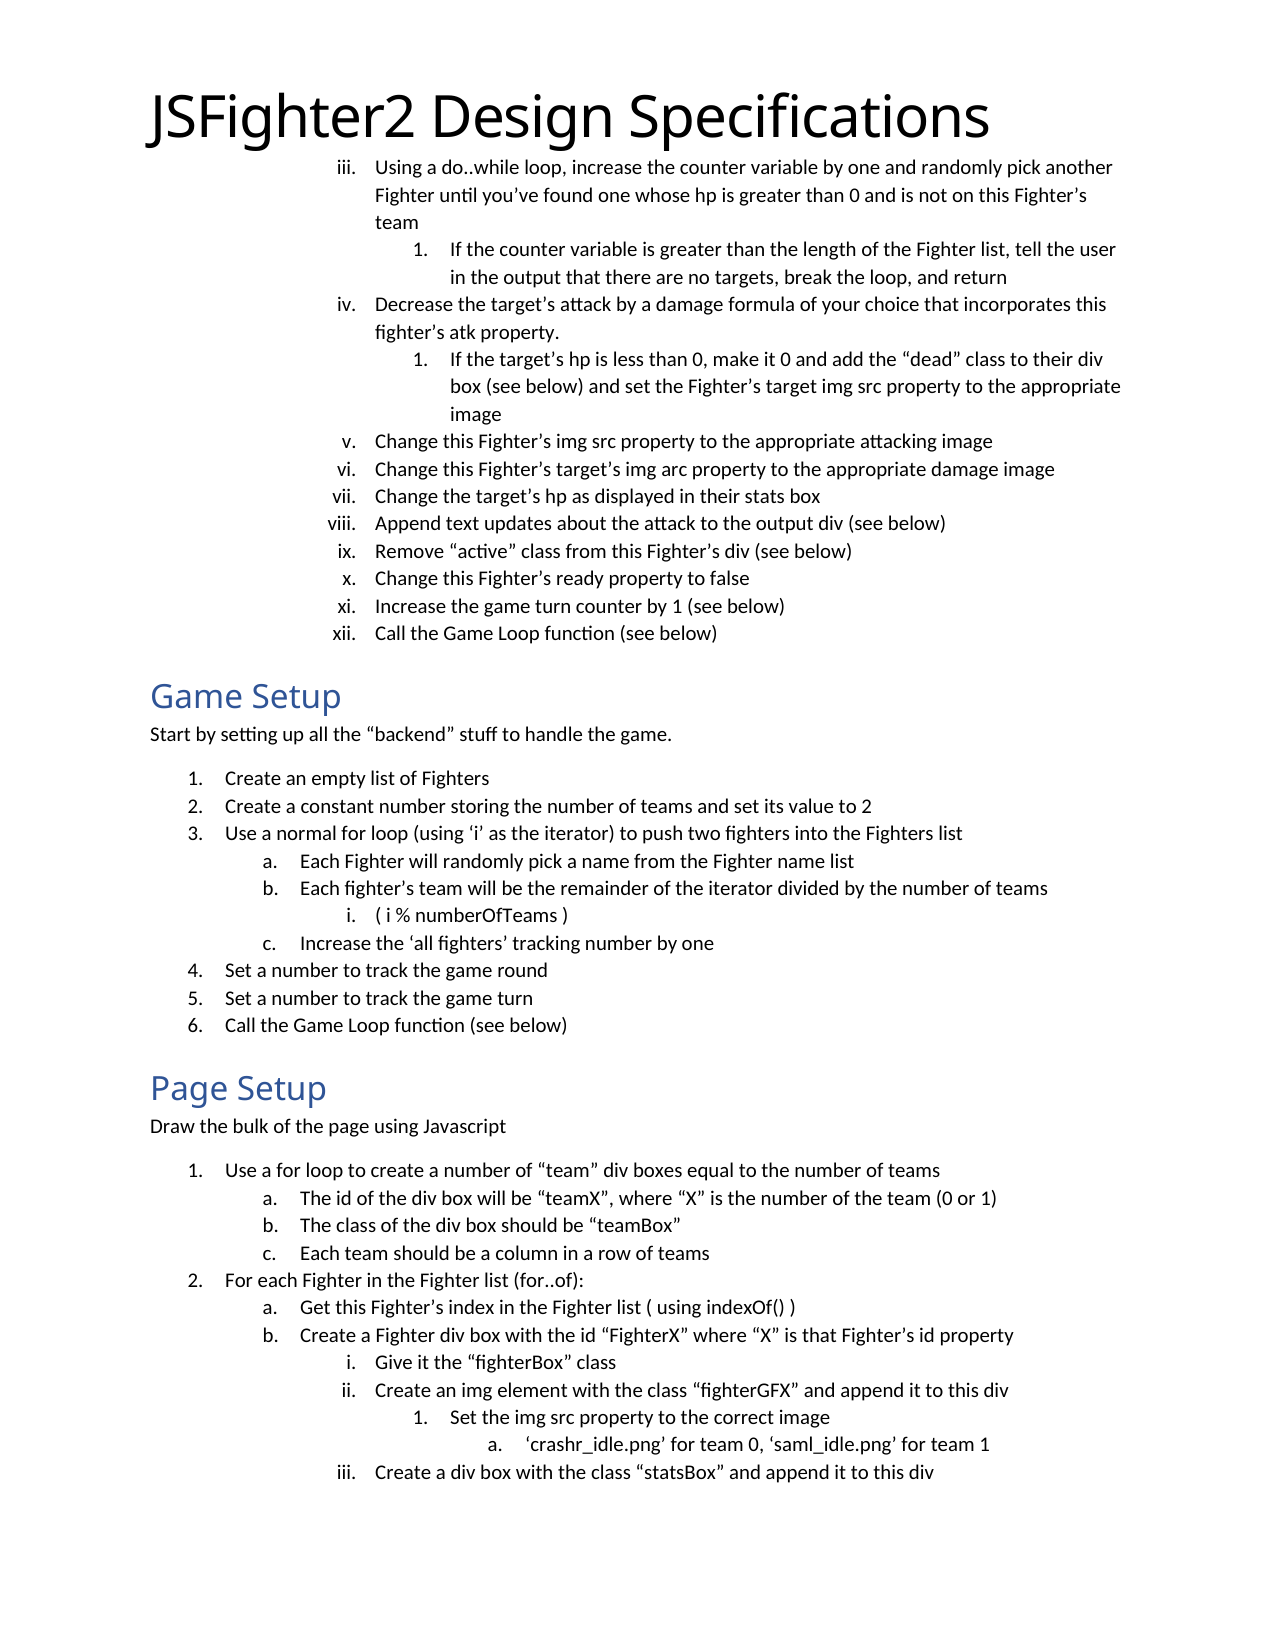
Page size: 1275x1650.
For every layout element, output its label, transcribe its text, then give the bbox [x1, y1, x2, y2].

list The class of the div box should be “teamBox” [262, 1212, 1125, 1238]
list Increase the ‘all fighters’ tracking number by one [262, 930, 1125, 955]
list ( i % numberOfTeams ) [356, 903, 1125, 928]
list Use a normal for loop (using ‘i’ as the iterator) to push two fighters into the Fighters list [187, 820, 1125, 846]
list Get this Fighter’s index in the Fighter list ( using indexOf() ) [262, 1294, 1125, 1320]
list Create a Fighter div box with the id “FighterX” where “X” is that Fighter’s id property [262, 1322, 1125, 1347]
list Decrease the target’s attack by a damage formula of your choice that incorporates this fighter’s atk property. [356, 291, 1125, 344]
list The id of the div box will be “teamX”, where “X” is the number of the team (0 or 1) [262, 1185, 1125, 1210]
subtitle Game Setup [150, 673, 1125, 718]
text Draw the bulk of the page using Javascript [150, 1113, 1125, 1139]
list Create a constant number storing the number of teams and set its value to 2 [187, 793, 1125, 818]
list Using a do..while loop, increase the counter variable by one and randomly pick another Fighter until you’ve found one whose hp is greater than 0 and is not on this Fighter’s team [356, 154, 1125, 235]
list Use a for loop to create a number of “team” div boxes equal to the number of teams [187, 1158, 1125, 1183]
list Give it the “fighterBox” class [356, 1349, 1125, 1375]
list Create an empty list of Fighters [187, 766, 1125, 791]
text Start by setting up all the “backend” stuff to handle the game. [150, 722, 1125, 747]
list Each fighter’s team will be the remainder of the iterator divided by the number of teams [262, 875, 1125, 901]
list Remove “active” class from this Fighter’s div (see below) [356, 538, 1125, 563]
list Each team should be a column in a row of teams [262, 1240, 1125, 1265]
list Increase the game turn counter by 1 (see below) [356, 593, 1125, 618]
list Set a number to track the game round [187, 957, 1125, 983]
list Change the target’s hp as displayed in their stats box [356, 483, 1125, 509]
list Create an img element with the class “fighterGFX” and append it to this div [356, 1377, 1125, 1402]
list Set a number to track the game turn [187, 985, 1125, 1010]
list For each Fighter in the Fighter list (for..of): [187, 1267, 1125, 1293]
list Append text updates about the attack to the output div (see below) [356, 511, 1125, 536]
subtitle Page Setup [150, 1064, 1125, 1110]
list Change this Fighter’s img src property to the appropriate attacking image [356, 428, 1125, 454]
list Call the Game Loop function (see below) [187, 1012, 1125, 1038]
list Change this Fighter’s target’s img arc property to the appropriate damage image [356, 456, 1125, 481]
list If the counter variable is greater than the length of the Fighter list, tell the user in the output that there are no targets, break the loop, and return [412, 237, 1125, 289]
list If the target’s hp is less than 0, make it 0 and add the “dead” class to their div box (see below) and set the Fighter’s target img src property to the appropriate image [412, 346, 1125, 426]
list Call the Game Loop function (see below) [356, 620, 1125, 646]
list ‘crashr_idle.png’ for team 0, ‘saml_idle.png’ for team 1 [487, 1432, 1125, 1457]
list Change this Fighter’s ready property to false [356, 565, 1125, 591]
list Create a div box with the class “statsBox” and append it to this div [356, 1459, 1125, 1484]
list Each Fighter will randomly pick a name from the Fighter name list [262, 848, 1125, 873]
list Set the img src property to the correct image [412, 1404, 1125, 1429]
